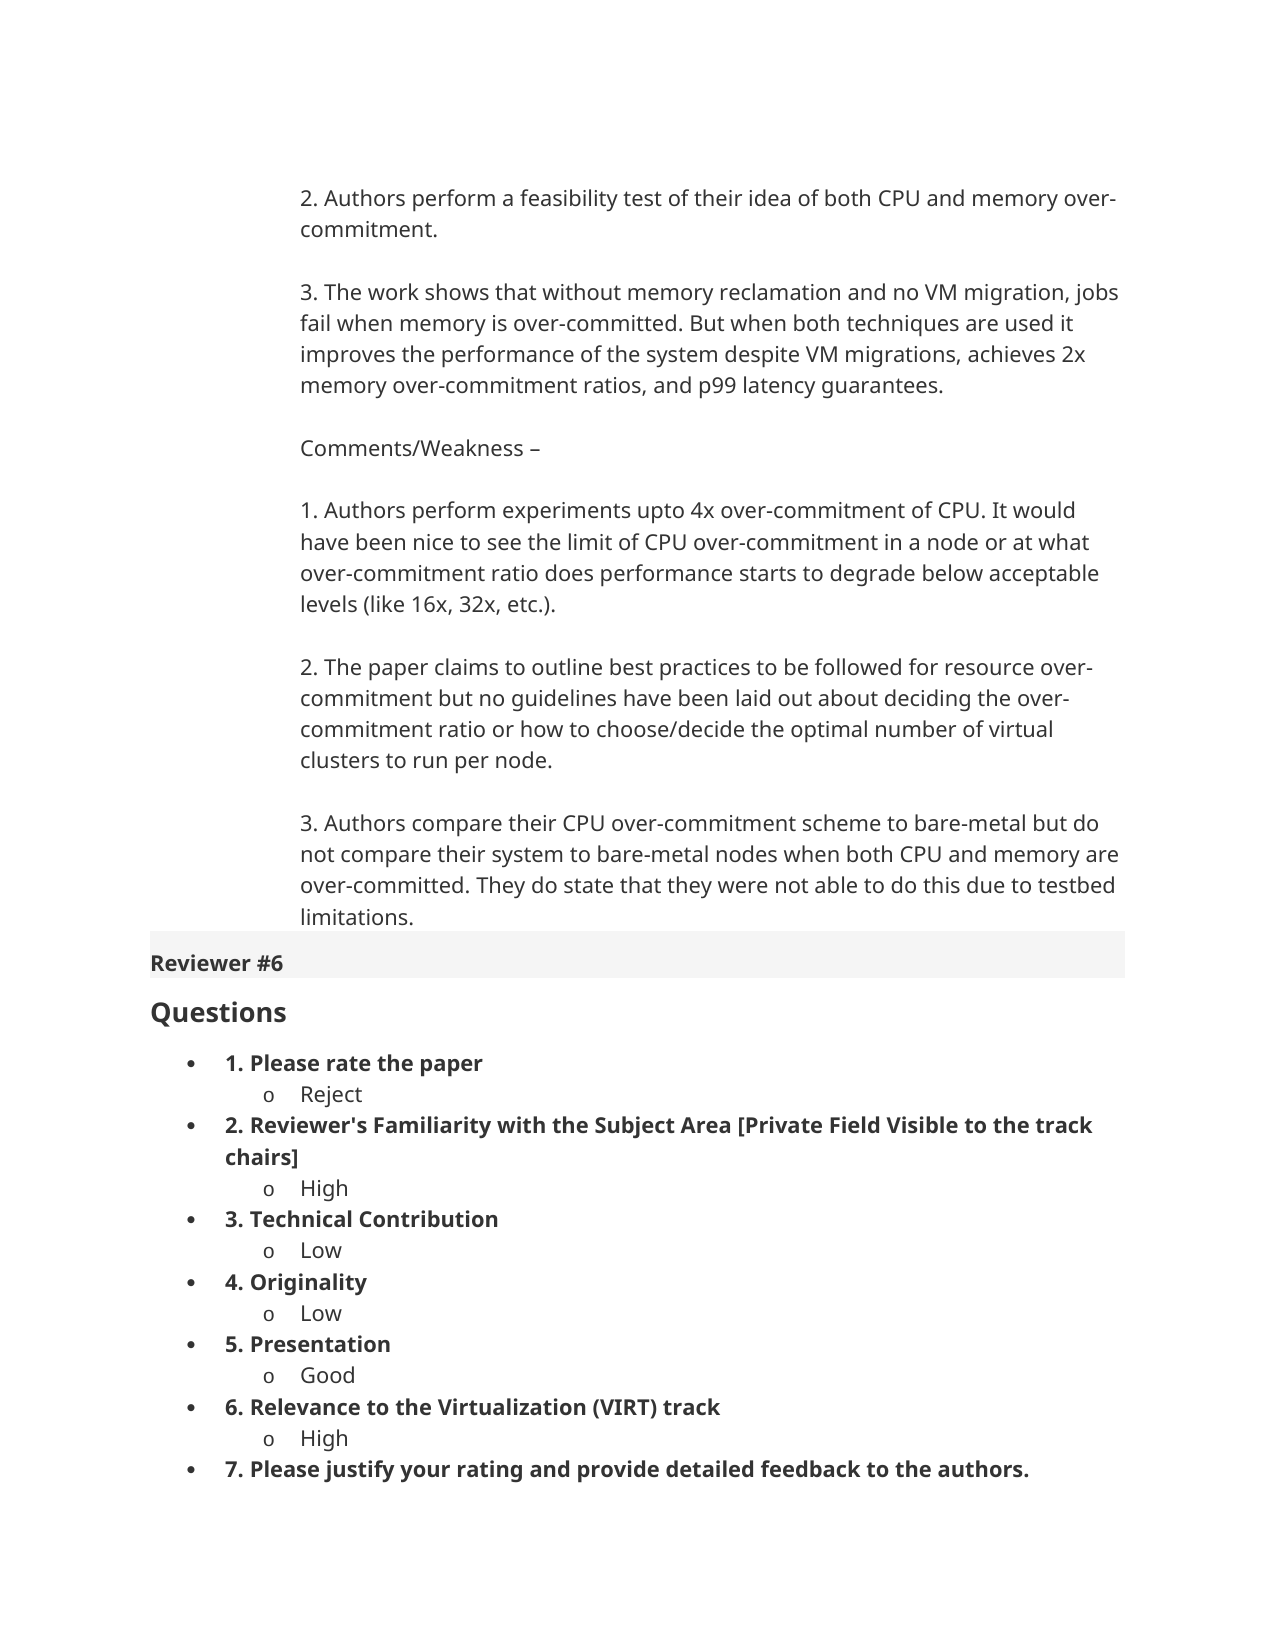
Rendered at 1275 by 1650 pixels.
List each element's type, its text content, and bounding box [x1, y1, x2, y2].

list 3. Technical Contribution [187, 1202, 1125, 1234]
text Reviewer #6 [150, 931, 1125, 978]
list Low [262, 1296, 1125, 1327]
list 6. Relevance to the Virtualization (VIRT) track [187, 1390, 1125, 1421]
list 7. Please justify your rating and provide detailed feedback to the authors. [187, 1452, 1125, 1484]
list Good [262, 1359, 1125, 1390]
text Questions [150, 994, 1125, 1031]
list 5. Presentation [187, 1327, 1125, 1359]
list High [262, 1421, 1125, 1452]
list Reject [262, 1077, 1125, 1109]
list 1. Please rate the paper [187, 1046, 1125, 1077]
list High [262, 1171, 1125, 1202]
list 2. Reviewer's Familiarity with the Subject Area [Private Field Visible to the track chairs] [187, 1109, 1125, 1171]
list 4. Originality [187, 1265, 1125, 1296]
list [262, 150, 1125, 931]
list Low [262, 1234, 1125, 1265]
